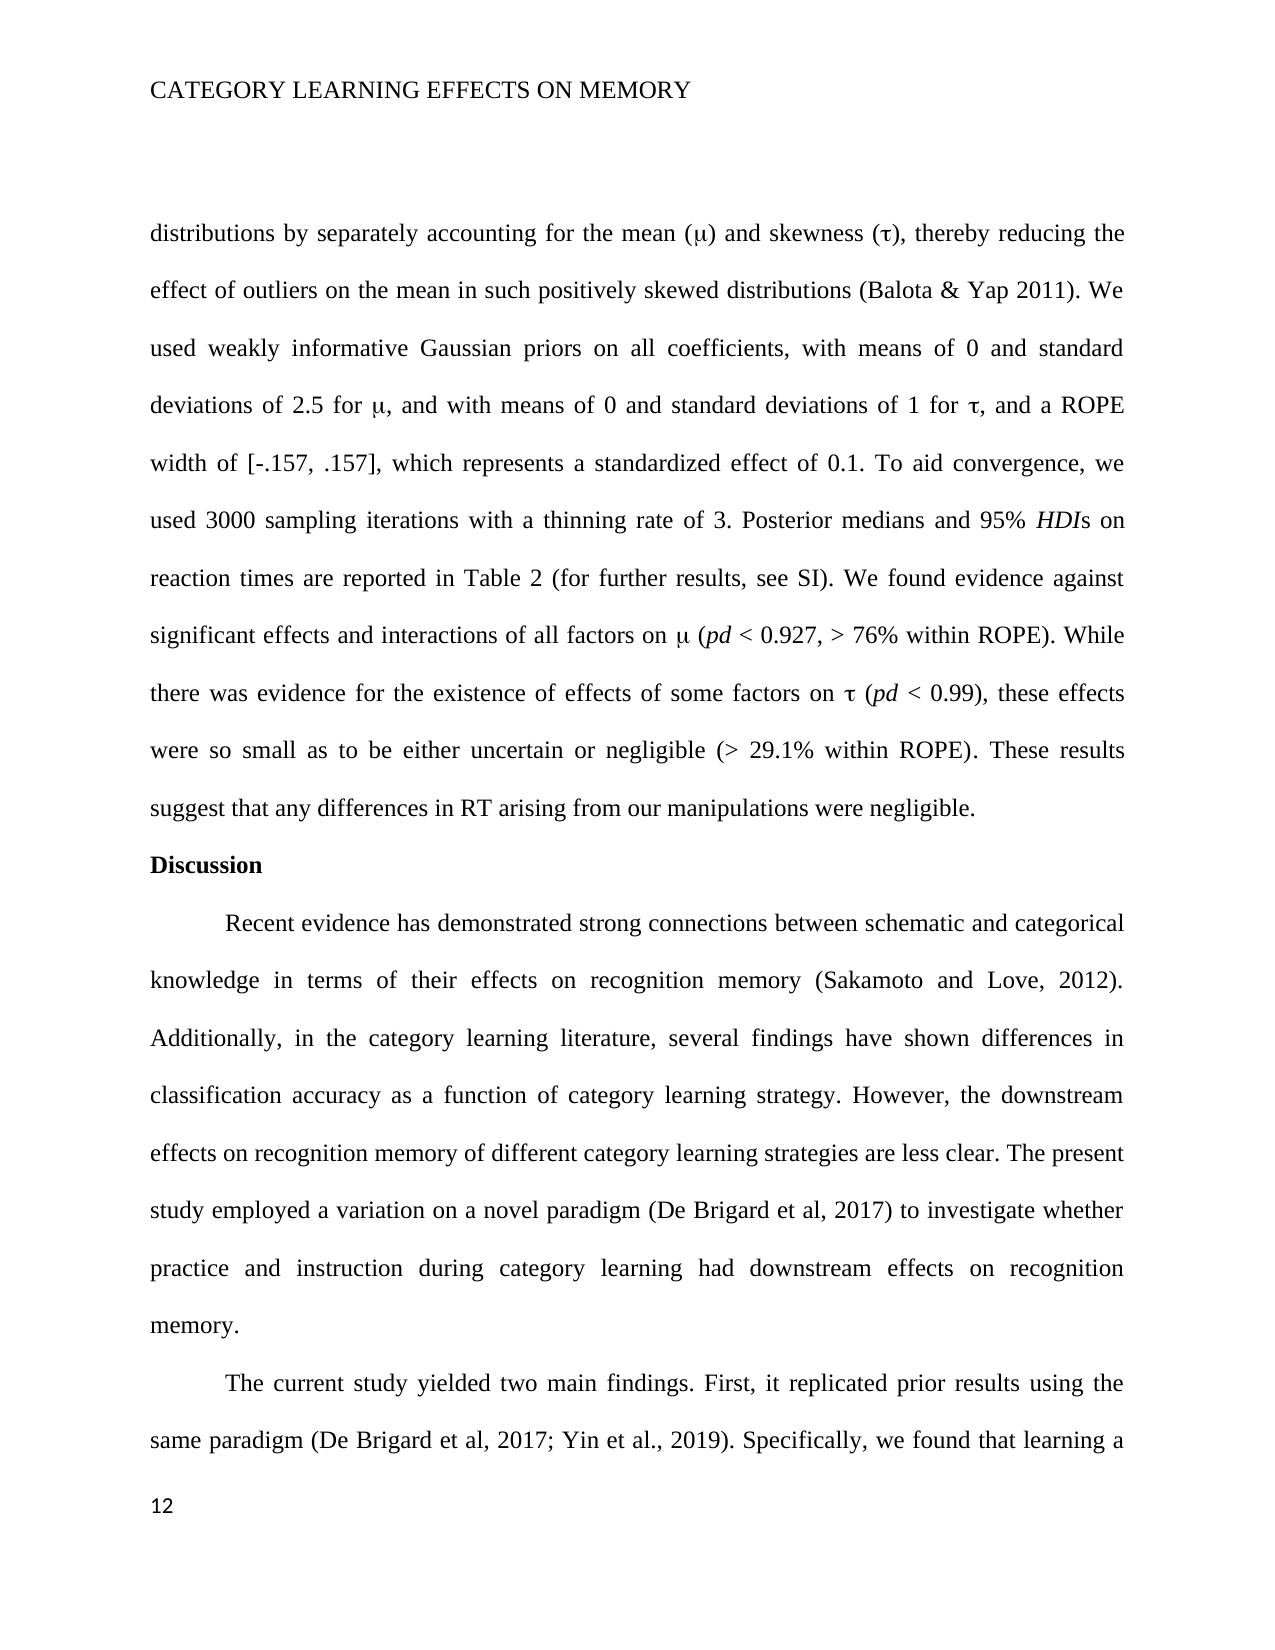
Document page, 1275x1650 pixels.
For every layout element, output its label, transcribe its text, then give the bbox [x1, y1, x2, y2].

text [150, 1368, 1125, 1454]
text Recent evidence has demonstrated strong connections between schematic and categorical knowledge in terms of their effects on recognition memory (Sakamoto and Love, 2012). Additionally, in the category learning literature, several findings have shown differences in classification accuracy as a function of category learning strategy. However, the downstream effects on recognition memory of different category learning strategies are less clear. The present study employed a variation on a novel paradigm (De Brigard et al, 2017) to investigate whether practice and instruction during category learning had downstream effects on recognition memory. [150, 908, 1125, 1339]
text Discussion [150, 850, 1125, 879]
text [150, 218, 1125, 821]
